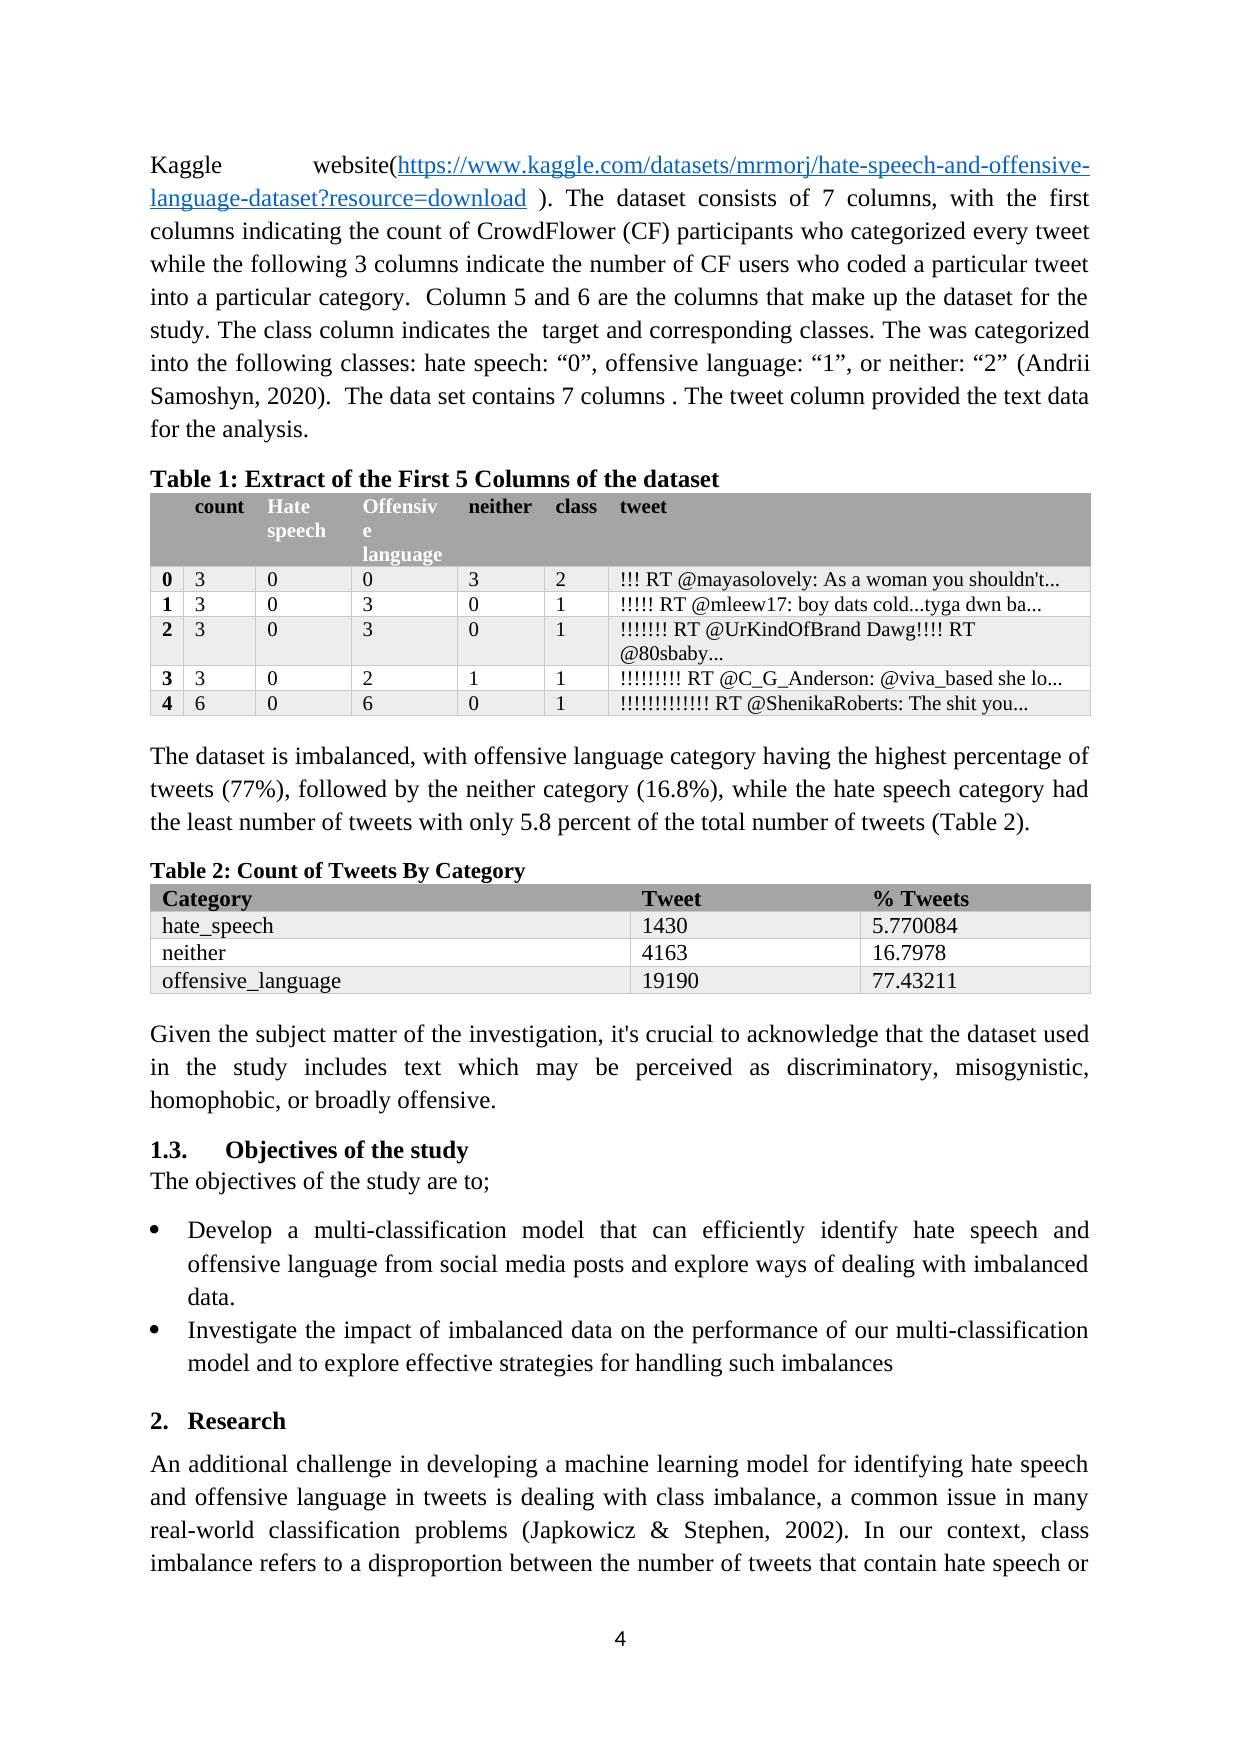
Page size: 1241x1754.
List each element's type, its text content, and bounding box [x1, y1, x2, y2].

table_cell 0 [458, 691, 544, 715]
table_header Offensive language [352, 494, 457, 566]
table_cell !!!!! RT @mleew17: boy dats cold...tyga dwn ba... [609, 592, 1090, 616]
table_cell 3 [184, 567, 255, 591]
list Investigate the impact of imbalanced data on the performance of our multi-classification model and to explore effective strategies for handling such imbalances [150, 1315, 1090, 1376]
table_cell 1 [151, 592, 183, 616]
table_cell 3 [458, 567, 544, 591]
table_header class [545, 494, 608, 566]
table_cell 3 [184, 592, 255, 616]
table_header Category [151, 885, 630, 911]
table_cell 0 [256, 567, 351, 591]
table_cell 1 [545, 592, 608, 616]
table_cell hate_speech [151, 912, 630, 938]
table_cell 0 [256, 592, 351, 616]
table_cell 19190 [631, 967, 860, 993]
subtitle Objectives of the study [150, 1135, 1090, 1164]
table_cell 0 [352, 567, 457, 591]
table_cell 2 [151, 617, 183, 665]
table_cell 1 [545, 666, 608, 690]
table_cell 1 [545, 617, 608, 665]
table_cell !!!!!!!!! RT @C_G_Anderson: @viva_based she lo... [609, 666, 1090, 690]
table_cell 3 [151, 666, 183, 690]
text Table 1: Extract of the First 5 Columns of the dataset [150, 464, 1090, 493]
subtitle Research [150, 1406, 1090, 1434]
table_cell 1 [545, 691, 608, 715]
table_cell 1 [458, 666, 544, 690]
table_header count [184, 494, 255, 566]
table_header neither [458, 494, 544, 566]
table_cell 0 [458, 592, 544, 616]
table_cell neither [151, 939, 630, 966]
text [150, 1449, 1090, 1577]
text The objectives of the study are to; [150, 1166, 1090, 1195]
table_header % Tweets [861, 885, 1090, 911]
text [150, 150, 1090, 443]
table_cell 3 [184, 617, 255, 665]
table_cell 5.770084 [861, 912, 1090, 938]
table_cell 77.43211 [861, 967, 1090, 993]
table_cell 3 [184, 666, 255, 690]
table_cell 1430 [631, 912, 860, 938]
table_cell offensive_language [151, 967, 630, 993]
table_header [151, 494, 183, 566]
table_cell 3 [352, 592, 457, 616]
table_cell 6 [352, 691, 457, 715]
table_cell 4163 [631, 939, 860, 966]
table_cell 3 [352, 617, 457, 665]
table_header Tweet [631, 885, 860, 911]
table_header tweet [609, 494, 1090, 566]
table_header Hate speech [256, 494, 351, 566]
table_cell !!!!!!!!!!!!! RT @ShenikaRoberts: The shit you... [609, 691, 1090, 715]
table_cell 2 [545, 567, 608, 591]
table_cell 0 [256, 617, 351, 665]
table_cell 4 [151, 691, 183, 715]
list Develop a multi-classification model that can efficiently identify hate speech and offensive language from social media posts and explore ways of dealing with imbalanced data. [150, 1216, 1090, 1310]
table_cell !!! RT @mayasolovely: As a woman you shouldn't... [609, 567, 1090, 591]
table_cell 0 [151, 567, 183, 591]
table_cell 0 [458, 617, 544, 665]
table_cell 6 [184, 691, 255, 715]
table_cell 16.7978 [861, 939, 1090, 966]
table_cell 2 [352, 666, 457, 690]
table_cell !!!!!!! RT @UrKindOfBrand Dawg!!!! RT @80sbaby... [609, 617, 1090, 665]
text The dataset is imbalanced, with offensive language category having the highest percentage of tweets (77%), followed by the neither category (16.8%), while the hate speech category had the least number of tweets with only 5.8 percent of the total number of tweets (Table 2). [150, 741, 1090, 836]
table_cell 0 [256, 691, 351, 715]
table_cell 0 [256, 666, 351, 690]
text Table 2: Count of Tweets By Category [150, 857, 1090, 883]
text Given the subject matter of the investigation, it's crucial to acknowledge that the dataset used in the study includes text which may be perceived as discriminatory, misogynistic, homophobic, or broadly offensive. [150, 1019, 1090, 1114]
